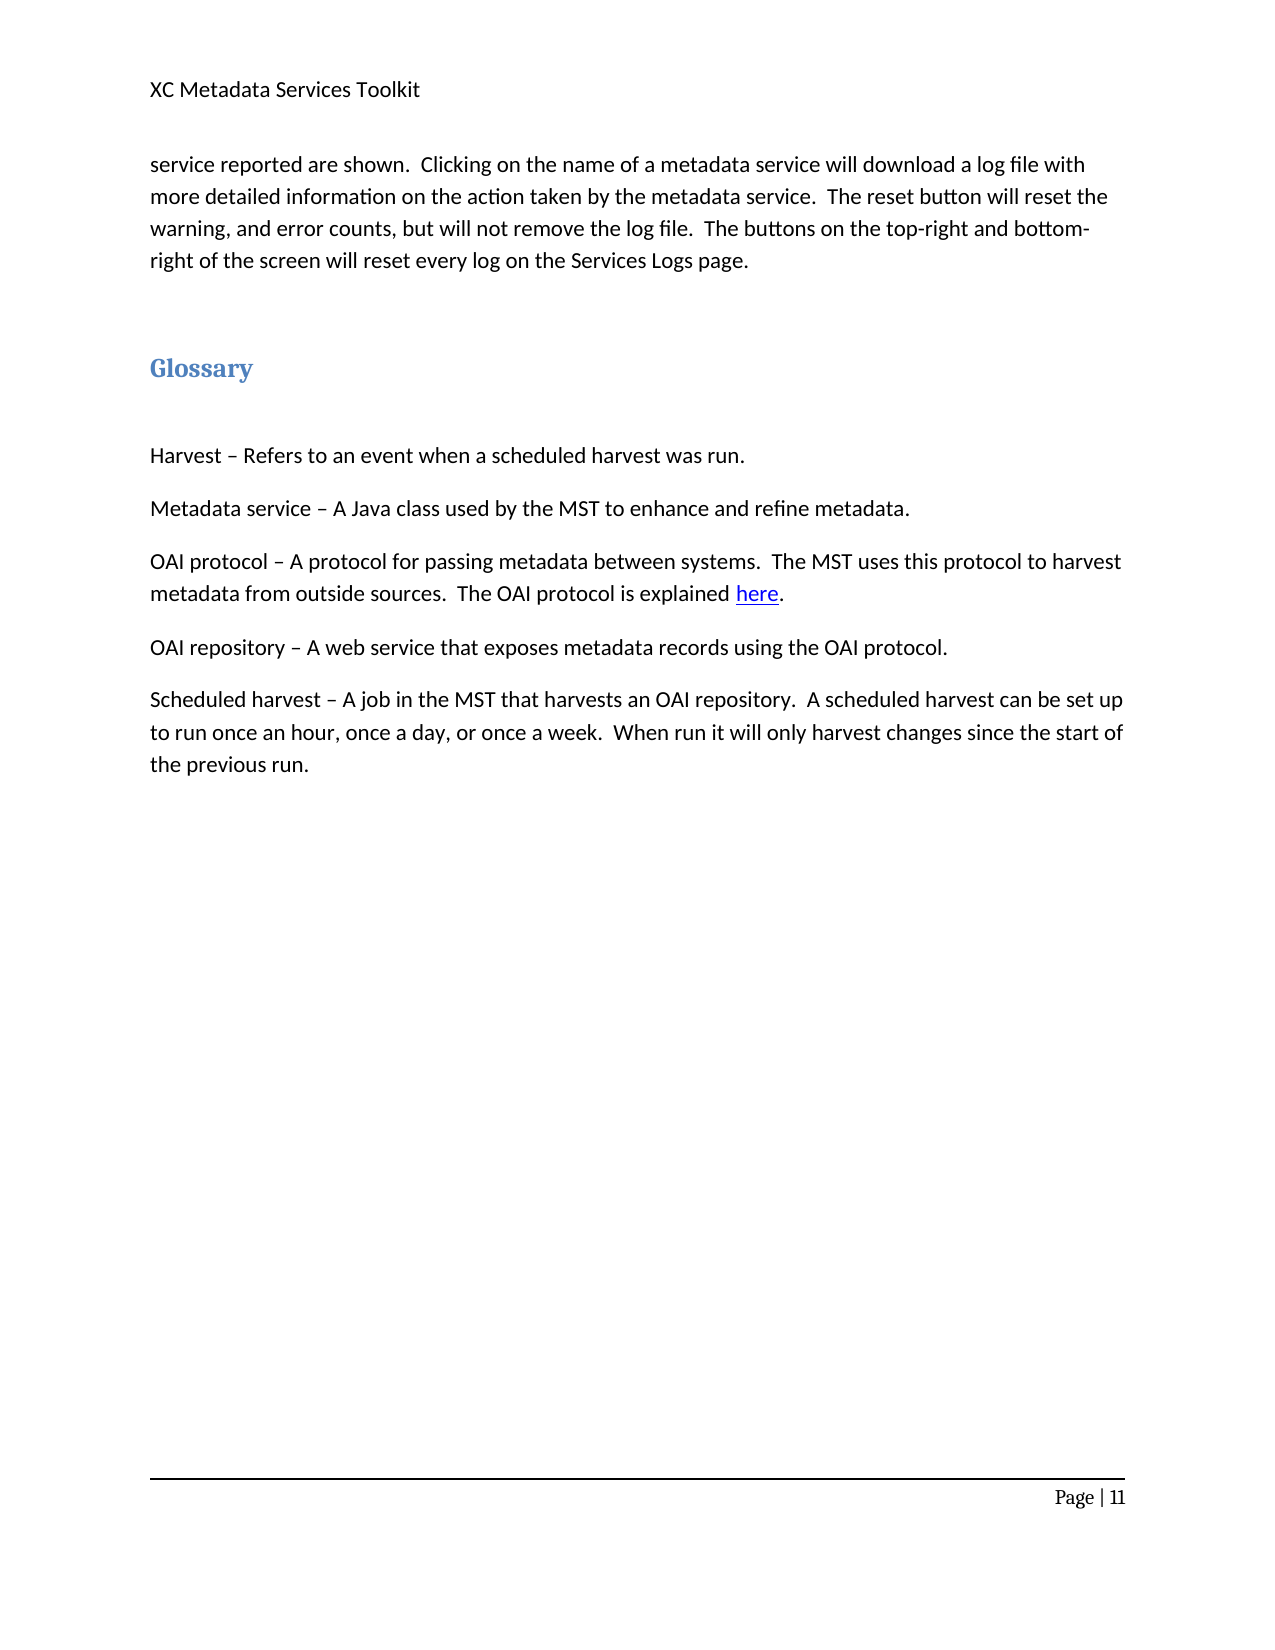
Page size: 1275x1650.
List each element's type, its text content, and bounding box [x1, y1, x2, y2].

subtitle Glossary [150, 353, 1125, 384]
text Scheduled harvest – A job in the MST that harvests an OAI repository. A scheduled harvest can be set up to run once an hour, once a day, or once a week. When run it will only harvest changes since the start of the previous run. [150, 686, 1125, 778]
text Harvest – Refers to an event when a scheduled harvest was run. [150, 441, 1125, 469]
text OAI protocol – A protocol for passing metadata between systems. The MST uses this protocol to harvest metadata from outside sources. The OAI protocol is explained here. [150, 547, 1125, 608]
text OAI repository – A web service that exposes metadata records using the OAI protocol. [150, 633, 1125, 661]
text Metadata service – A Java class used by the MST to enhance and refine metadata. [150, 494, 1125, 522]
